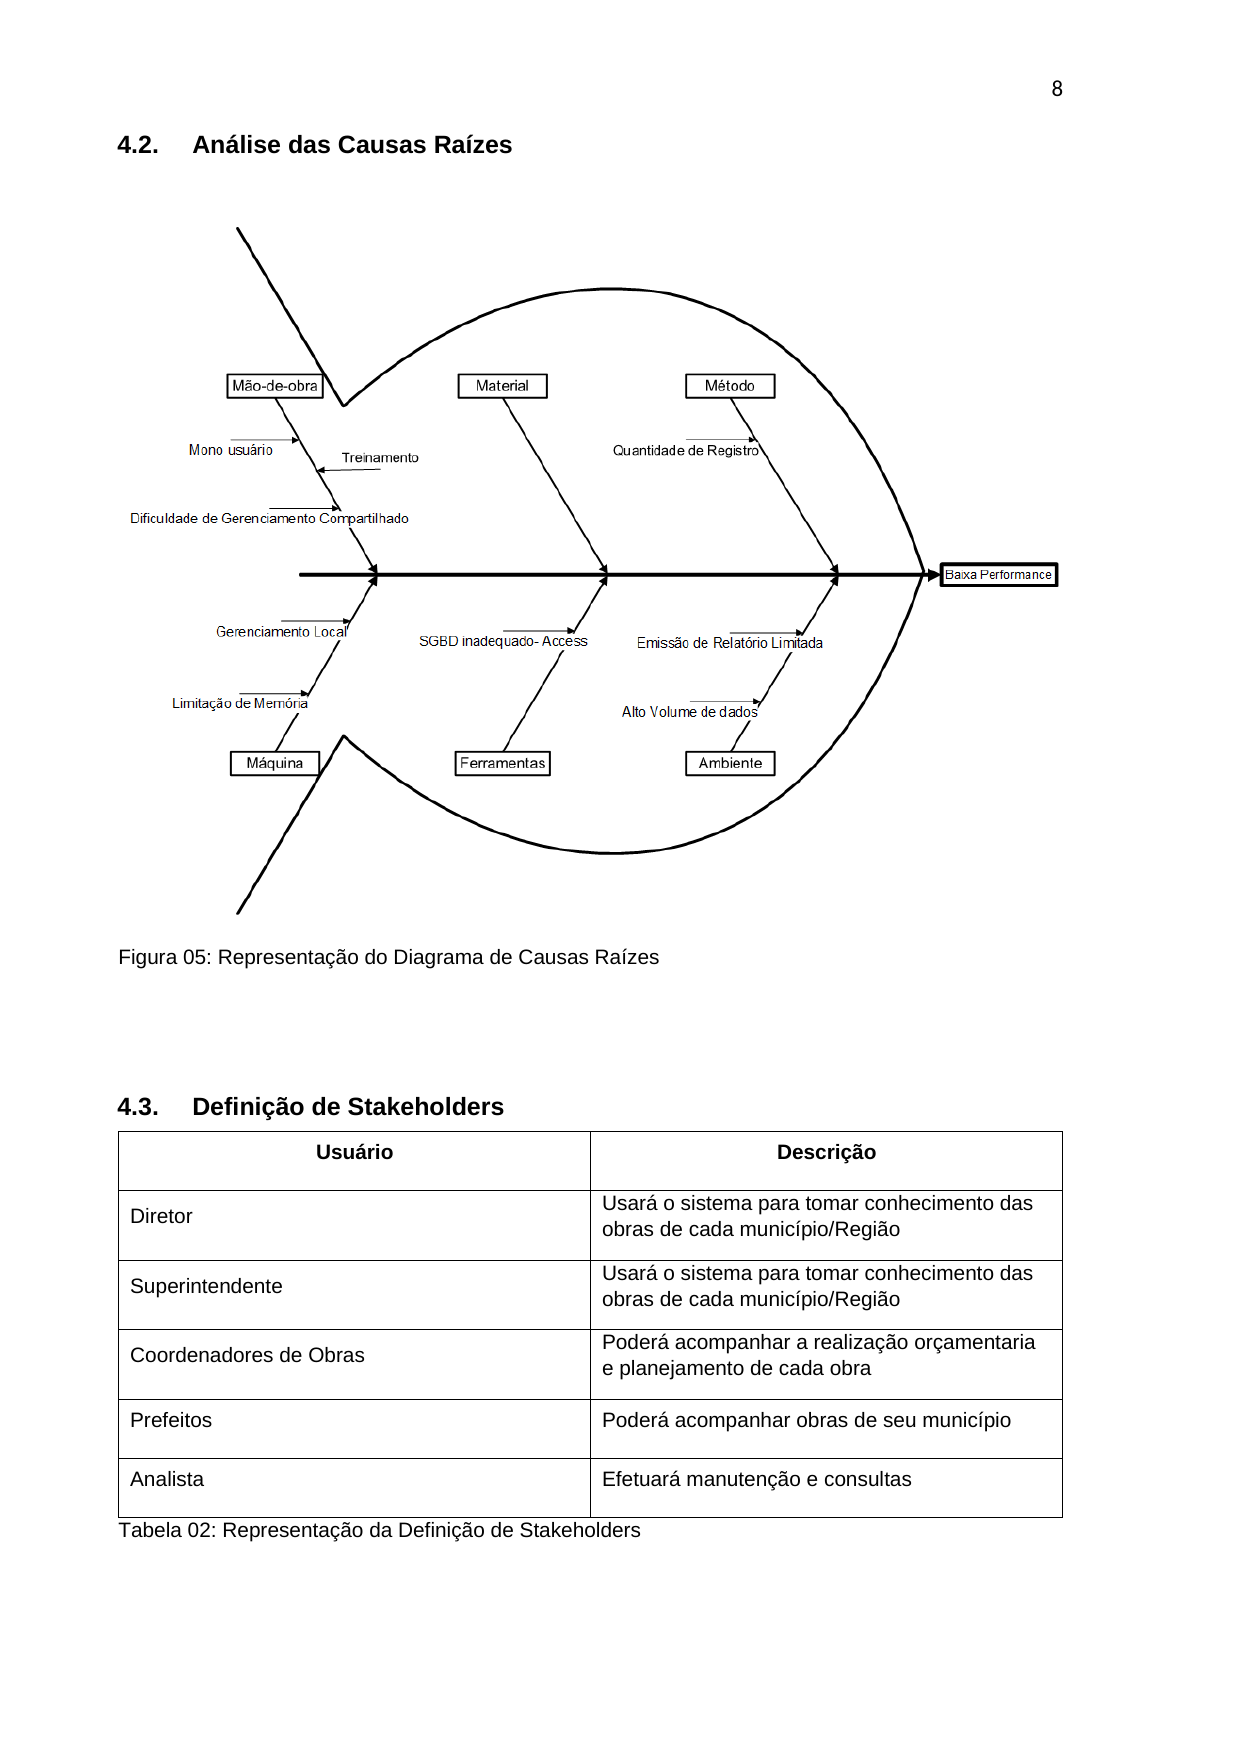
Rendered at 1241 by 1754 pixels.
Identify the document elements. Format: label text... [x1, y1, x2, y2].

table_cell Superintendente [119, 1261, 590, 1329]
text Figura 05: Representação do Diagrama de Causas Raízes [118, 945, 1063, 969]
table_cell Diretor [119, 1191, 590, 1259]
text Tabela 02: Representação da Definição de Stakeholders [118, 1518, 1063, 1542]
table_header Usuário [119, 1132, 590, 1190]
table_cell Poderá acompanhar obras de seu município [591, 1400, 1062, 1458]
table_cell Poderá acompanhar a realização orçamentaria e planejamento de cada obra [591, 1330, 1062, 1399]
table_cell Usará o sistema para tomar conhecimento das obras de cada município/Região [591, 1191, 1062, 1259]
table_header Descrição [591, 1132, 1062, 1190]
subtitle Análise das Causas Raízes [117, 130, 1063, 159]
table_cell Coordenadores de Obras [119, 1330, 590, 1399]
table_cell Efetuará manutenção e consultas [591, 1459, 1062, 1517]
subtitle Definição de Stakeholders [117, 1092, 1063, 1120]
picture [122, 226, 1059, 915]
table_cell Usará o sistema para tomar conhecimento das obras de cada município/Região [591, 1261, 1062, 1329]
table_cell Prefeitos [119, 1400, 590, 1458]
table_cell Analista [119, 1459, 590, 1517]
